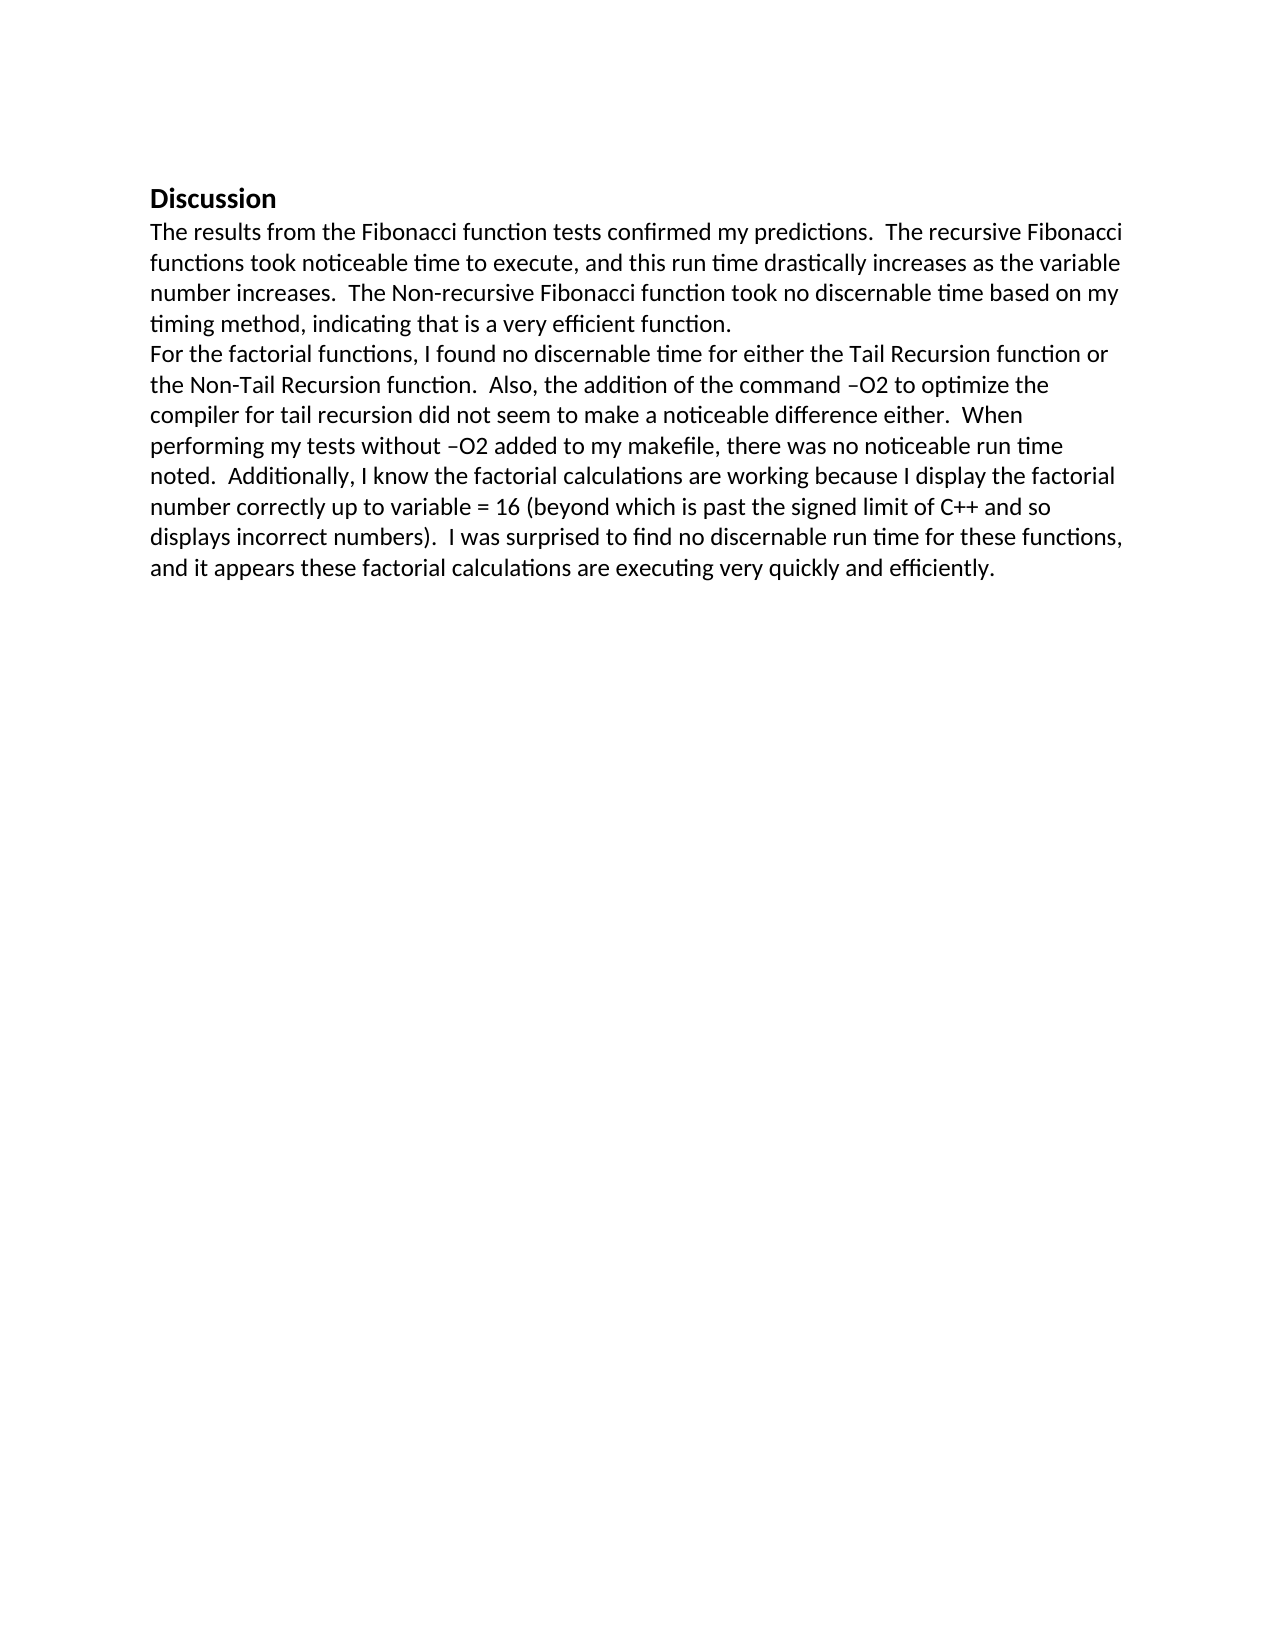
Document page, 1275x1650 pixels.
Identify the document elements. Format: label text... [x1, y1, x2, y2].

text For the factorial functions, I found no discernable time for either the Tail Recursion function or the Non-Tail Recursion function. Also, the addition of the command –O2 to optimize the compiler for tail recursion did not seem to make a noticeable difference either. When performing my tests without –O2 added to my makefile, there was no noticeable run time noted. Additionally, I know the factorial calculations are working because I display the factorial number correctly up to variable = 16 (beyond which is past the signed limit of C++ and so displays incorrect numbers). I was surprised to find no discernable run time for these functions, and it appears these factorial calculations are executing very quickly and efficiently. [150, 338, 1125, 582]
text The results from the Fibonacci function tests confirmed my predictions. The recursive Fibonacci functions took noticeable time to execute, and this run time drastically increases as the variable number increases. The Non-recursive Fibonacci function took no discernable time based on my timing method, indicating that is a very efficient function. [150, 216, 1125, 338]
text Discussion [150, 181, 1125, 216]
